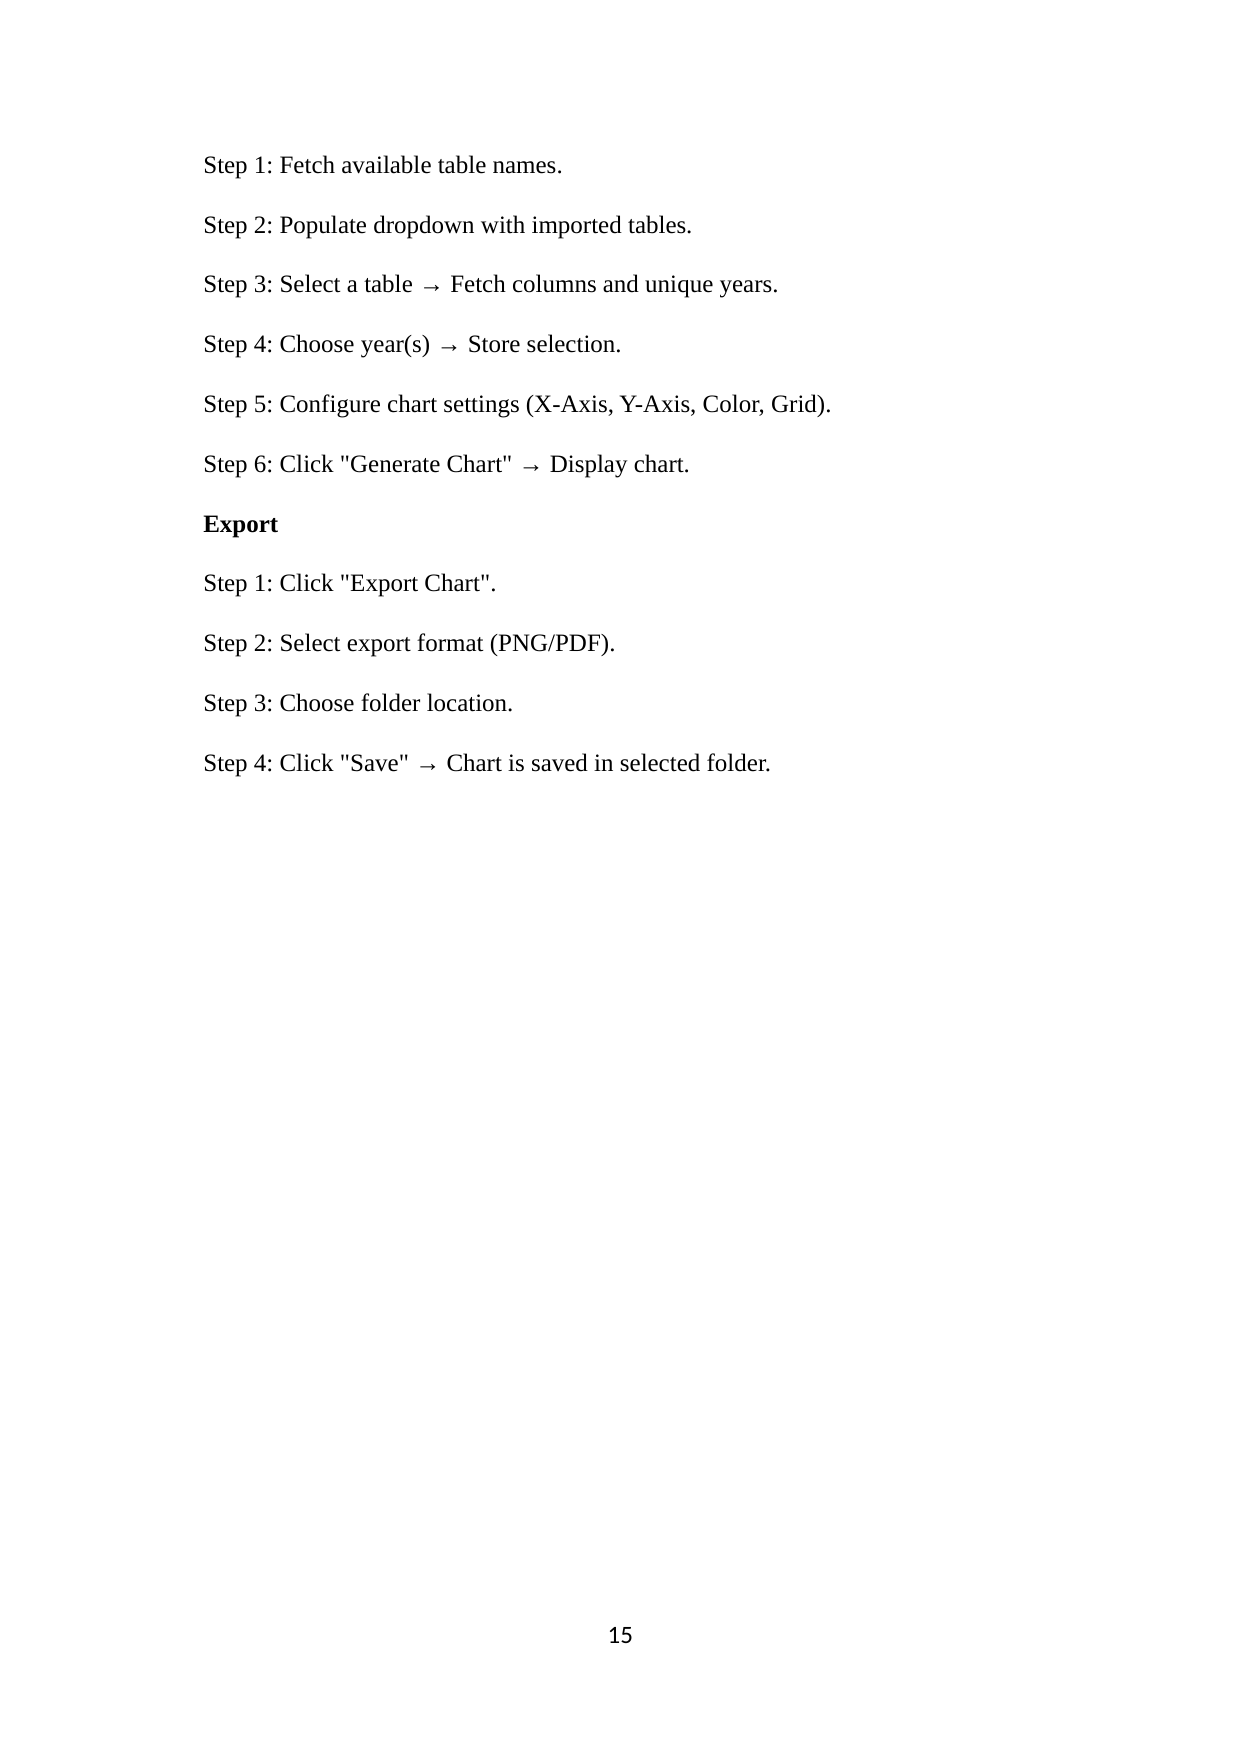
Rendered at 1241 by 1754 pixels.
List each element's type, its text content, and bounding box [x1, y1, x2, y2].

text Step 5: Configure chart settings (X-Axis, Y-Axis, Color, Grid). [203, 389, 1090, 418]
text Step 3: Select a table → Fetch columns and unique years. [203, 269, 1090, 298]
text Step 4: Choose year(s) → Store selection. [203, 329, 1090, 358]
text Step 1: Fetch available table names. [203, 150, 1090, 179]
text Step 3: Choose folder location. [203, 688, 1090, 717]
text Step 4: Click "Save" → Chart is saved in selected folder. [203, 748, 1090, 777]
text Step 2: Select export format (PNG/PDF). [203, 628, 1090, 657]
text Export [203, 509, 1090, 537]
text Step 6: Click "Generate Chart" → Display chart. [203, 449, 1090, 478]
text Step 1: Click "Export Chart". [203, 568, 1090, 597]
text Step 2: Populate dropdown with imported tables. [203, 210, 1090, 238]
